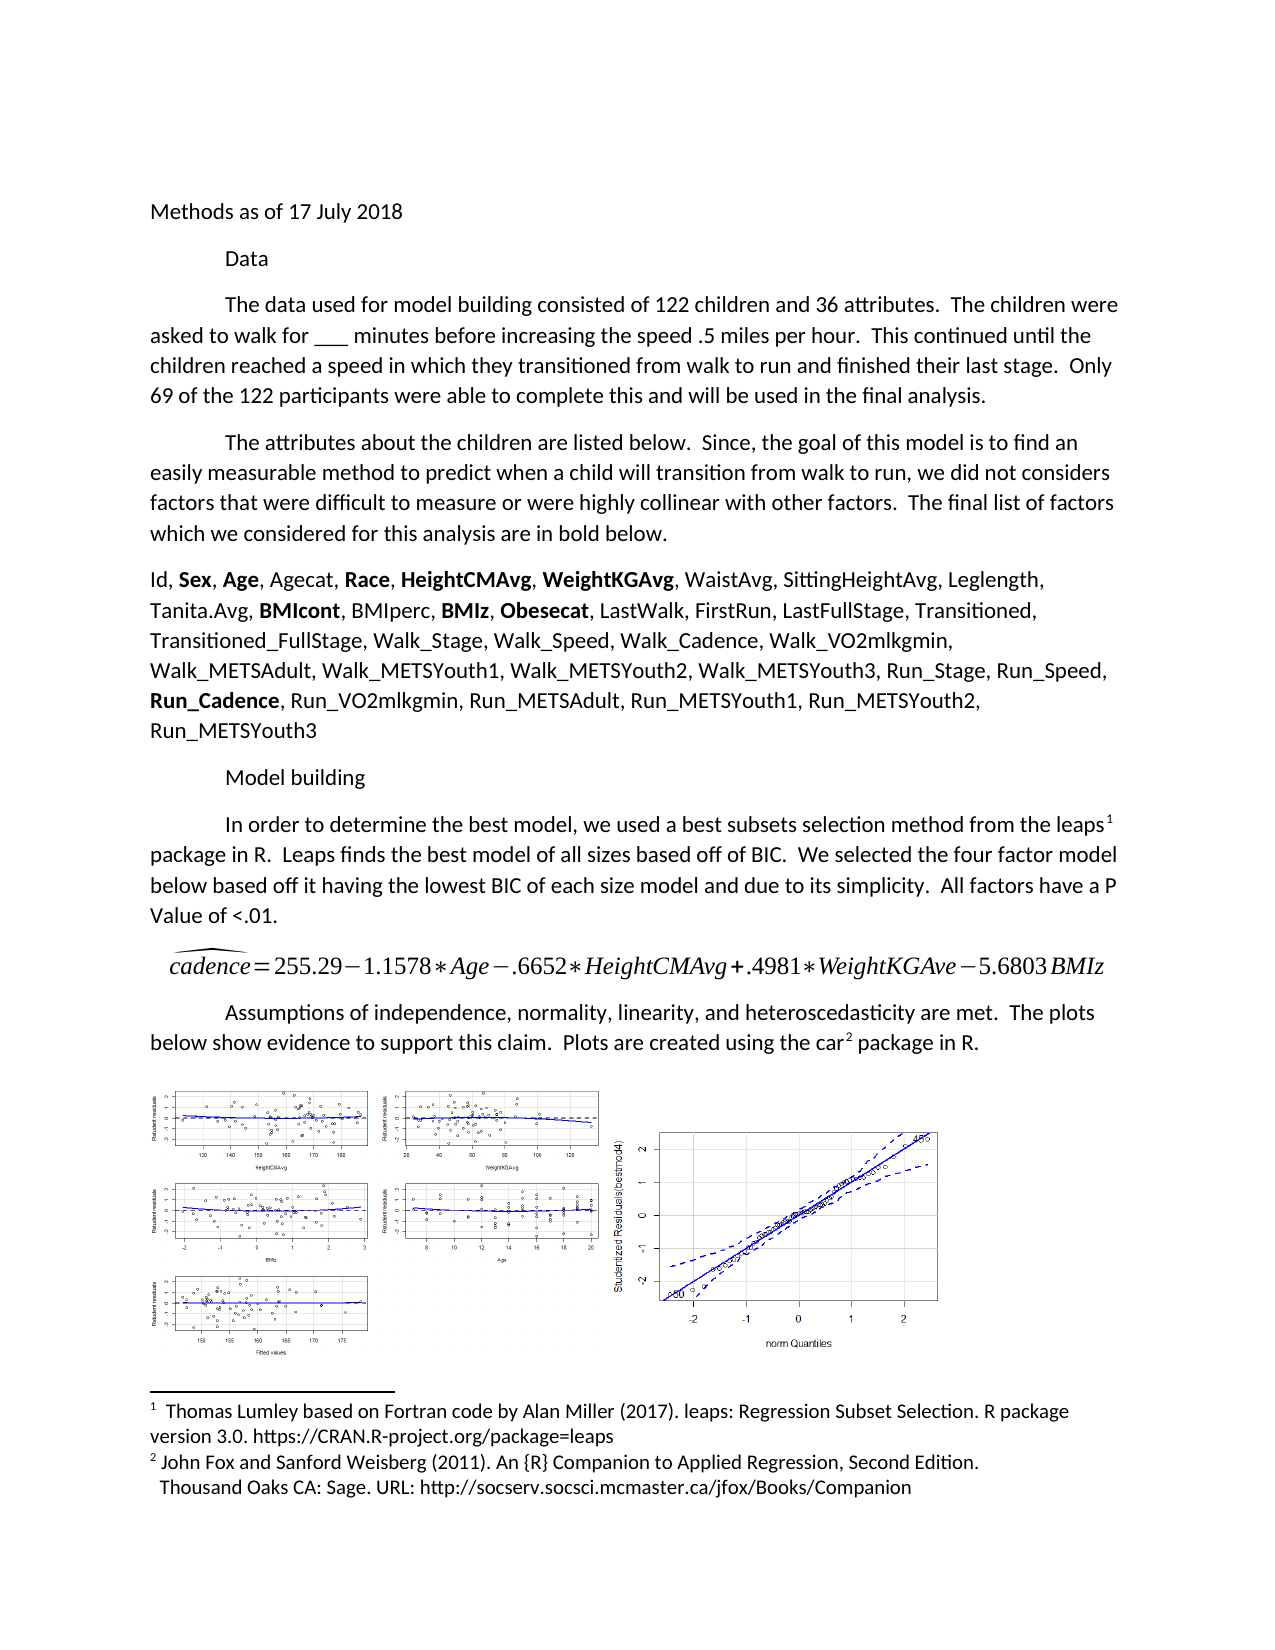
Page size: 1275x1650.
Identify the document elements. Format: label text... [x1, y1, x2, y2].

text The attributes about the children are listed below. Since, the goal of this model is to find an easily measurable method to predict when a child will transition from walk to run, we did not considers factors that were difficult to measure or were highly collinear with other factors. The final list of factors which we considered for this analysis are in bold below. [150, 428, 1125, 547]
text Model building [150, 763, 1125, 792]
picture [150, 1075, 963, 1362]
text Methods as of 17 July 2018 [150, 197, 1125, 225]
text Assumptions of independence, normality, linearity, and heteroscedasticity are met. The plots below show evidence to support this claim. Plots are created using the car package in R. [150, 998, 1125, 1056]
text The data used for model building consisted of 122 children and 36 attributes. The children were asked to walk for ___ minutes before increasing the speed .5 miles per hour. This continued until the children reached a speed in which they transitioned from walk to run and finished their last stage. Only 69 of the 122 participants were able to complete this and will be used in the final analysis. [150, 291, 1125, 409]
text Data [150, 244, 1125, 272]
text In order to determine the best model, we used a best subsets selection method from the leaps package in R. Leaps finds the best model of all sizes based off of BIC. We selected the four factor model below based off it having the lowest BIC of each size model and due to its simplicity. All factors have a P Value of <.01. [150, 810, 1125, 929]
text Id, Sex, Age, Agecat, Race, HeightCMAvg, WeightKGAvg, WaistAvg, SittingHeightAvg, Leglength, Tanita.Avg, BMIcont, BMIperc, BMIz, Obesecat, LastWalk, FirstRun, LastFullStage, Transitioned, Transitioned_FullStage, Walk_Stage, Walk_Speed, Walk_Cadence, Walk_VO2mlkgmin, Walk_METSAdult, Walk_METSYouth1, Walk_METSYouth2, Walk_METSYouth3, Run_Stage, Run_Speed, Run_Cadence, Run_VO2mlkgmin, Run_METSAdult, Run_METSYouth1, Run_METSYouth2, Run_METSYouth3 [150, 566, 1125, 745]
